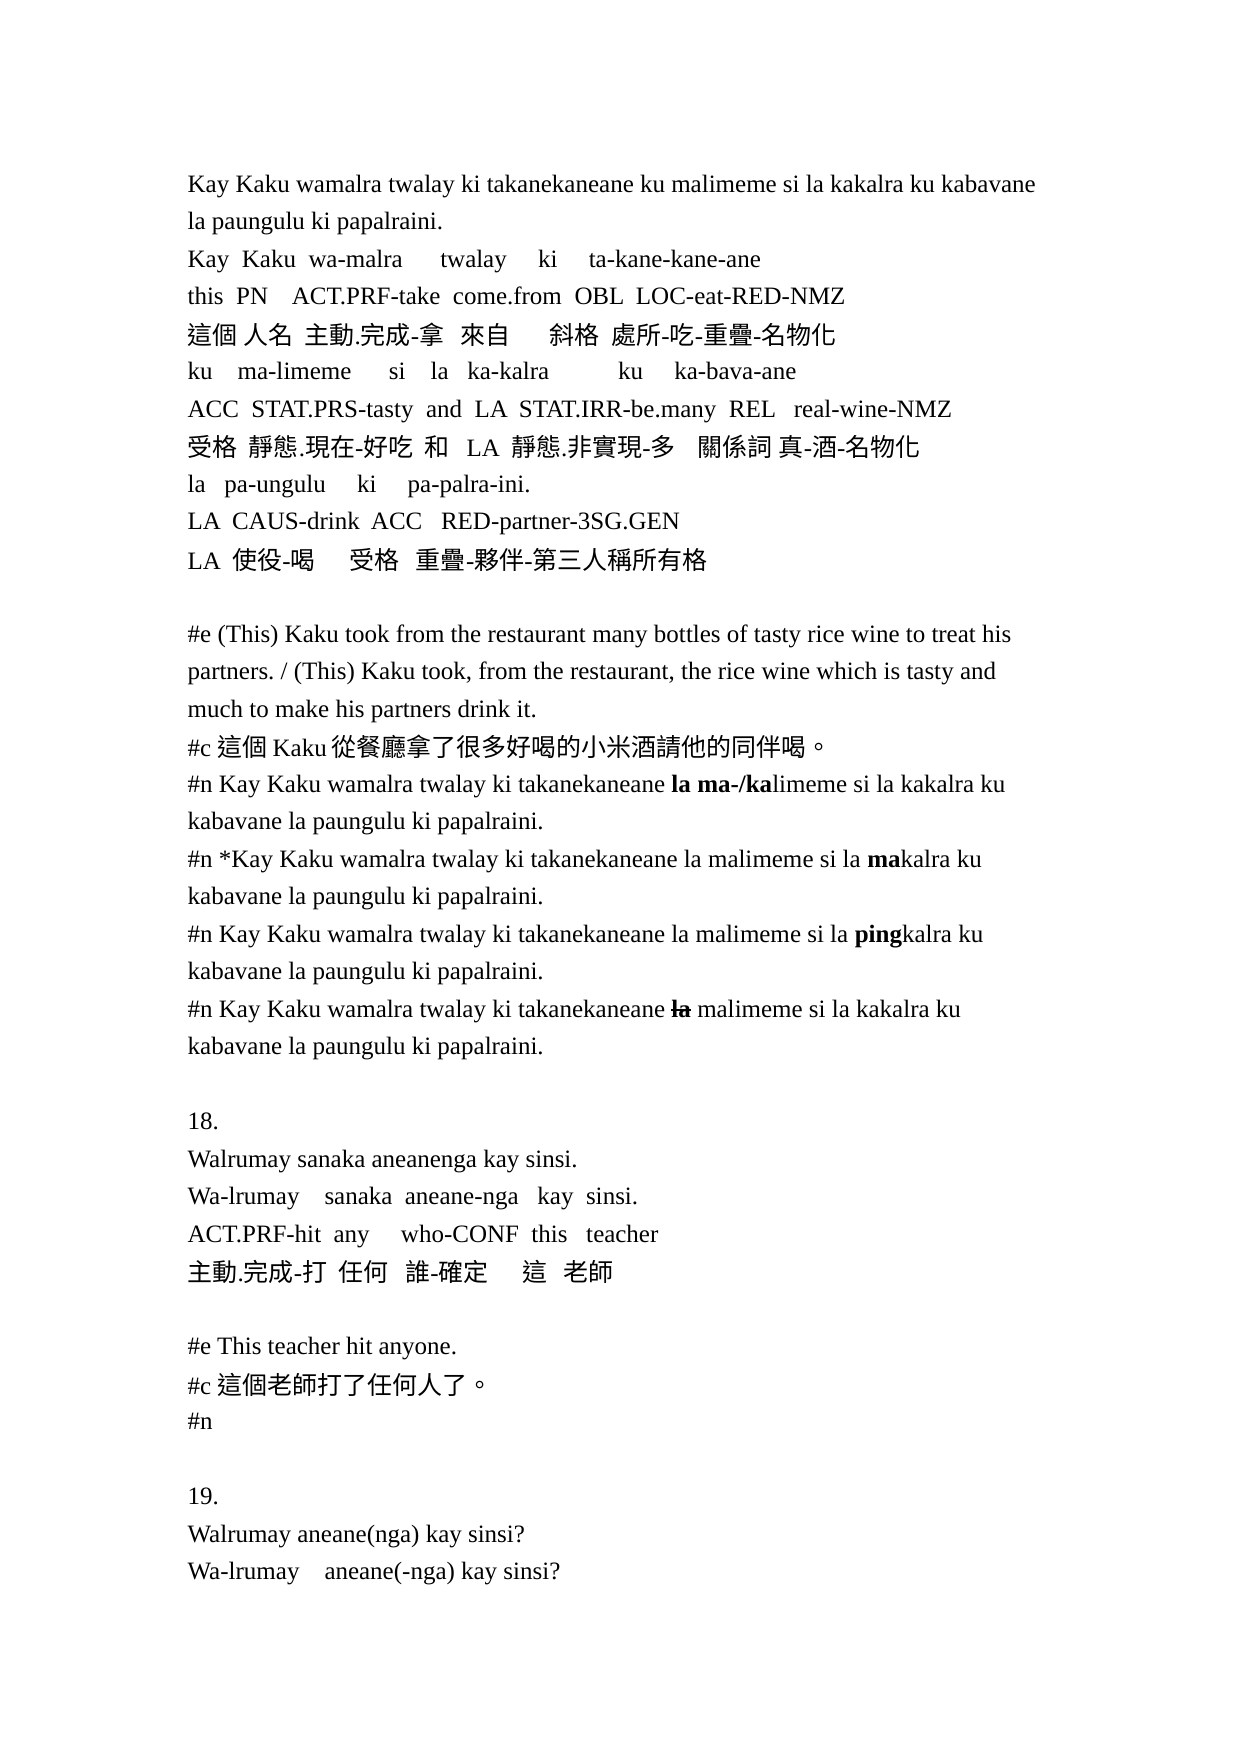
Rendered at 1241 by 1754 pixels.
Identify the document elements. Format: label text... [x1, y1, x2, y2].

text ACC STAT.PRS-tasty and LA STAT.IRR-be.many REL real-wine-NMZ [187, 389, 1053, 427]
text Walrumay aneane(nga) kay sinsi? [187, 1514, 1053, 1552]
text 這個 人名 主動.完成-拿 來自 斜格 處所-吃-重疊-名物化 [187, 314, 1053, 352]
text #n Kay Kaku wamalra twalay ki takanekaneane la ma-/kalimeme si la kakalra ku kabavane la paungulu ki papalraini. [187, 764, 1053, 839]
text 主動.完成-打 任何 誰-確定 這 老師 [187, 1252, 1053, 1289]
text ku ma-limeme si la ka-kalra ku ka-bava-ane [187, 352, 1053, 389]
text 18. [187, 1102, 1053, 1139]
text Walrumay sanaka aneanenga kay sinsi. [187, 1139, 1053, 1177]
text Wa-lrumay sanaka aneane-nga kay sinsi. [187, 1177, 1053, 1214]
text la pa-ungulu ki pa-palra-ini. [187, 464, 1053, 502]
text 受格 靜態.現在-好吃 和 LA 靜態.非實現-多 關係詞 真-酒-名物化 [187, 427, 1053, 464]
text LA 使役-喝 受格 重疊-夥伴-第三人稱所有格 [187, 539, 1053, 577]
text #c 這個老師打了任何人了。 [187, 1364, 1053, 1402]
text #n Kay Kaku wamalra twalay ki takanekaneane la malimeme si la kakalra ku kabavane la paungulu ki papalraini. [187, 989, 1053, 1064]
text #n [187, 1402, 1053, 1439]
text ACT.PRF-hit any who-CONF this teacher [187, 1214, 1053, 1252]
text #e (This) Kaku took from the restaurant many bottles of tasty rice wine to treat his partners. / (This) Kaku took, from the restaurant, the rice wine which is tasty and much to make his partners drink it. [187, 614, 1053, 727]
text LA CAUS-drink ACC RED-partner-3SG.GEN [187, 502, 1053, 539]
text 19. [187, 1477, 1053, 1514]
text #e This teacher hit anyone. [187, 1327, 1053, 1364]
text Wa-lrumay aneane(-nga) kay sinsi? [187, 1552, 1053, 1589]
text Kay Kaku wamalra twalay ki takanekaneane ku malimeme si la kakalra ku kabavane la paungulu ki papalraini. [187, 164, 1053, 239]
text #n *Kay Kaku wamalra twalay ki takanekaneane la malimeme si la makalra ku kabavane la paungulu ki papalraini. [187, 839, 1053, 914]
text #c 這個Kaku從餐廳拿了很多好喝的小米酒請他的同伴喝。 [187, 727, 1053, 764]
text Kay Kaku wa-malra twalay ki ta-kane-kane-ane [187, 239, 1053, 277]
text this PN ACT.PRF-take come.from OBL LOC-eat-RED-NMZ [187, 277, 1053, 314]
text #n Kay Kaku wamalra twalay ki takanekaneane la malimeme si la pingkalra ku kabavane la paungulu ki papalraini. [187, 914, 1053, 989]
